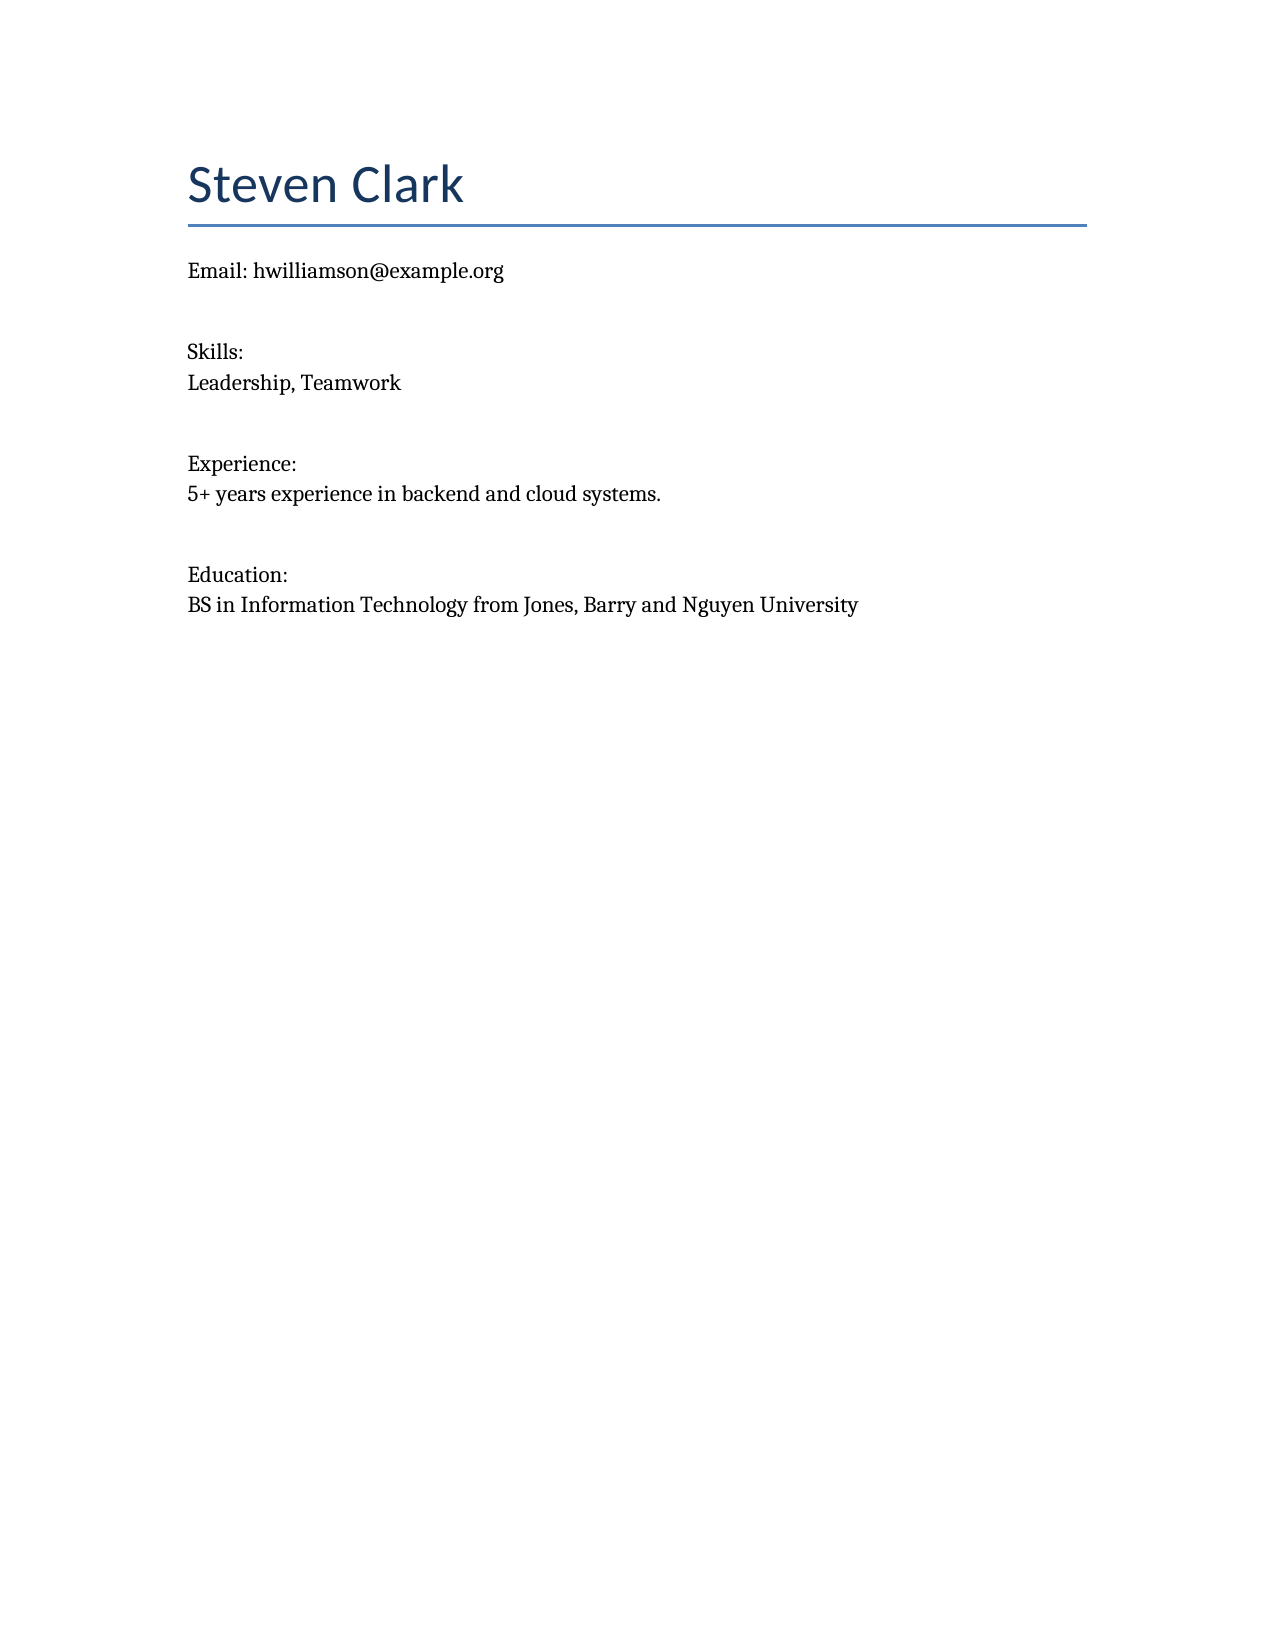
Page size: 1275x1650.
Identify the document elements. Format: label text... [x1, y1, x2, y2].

text Experience: 5+ years experience in backend and cloud systems. [187, 420, 1087, 507]
text Skills: Leadership, Teamwork [187, 309, 1087, 396]
text Education: BS in Information Technology from Jones, Barry and Nguyen University [187, 532, 1087, 618]
text Email: hwilliamson@example.org [187, 258, 1087, 284]
title Steven Clark [187, 150, 1087, 227]
